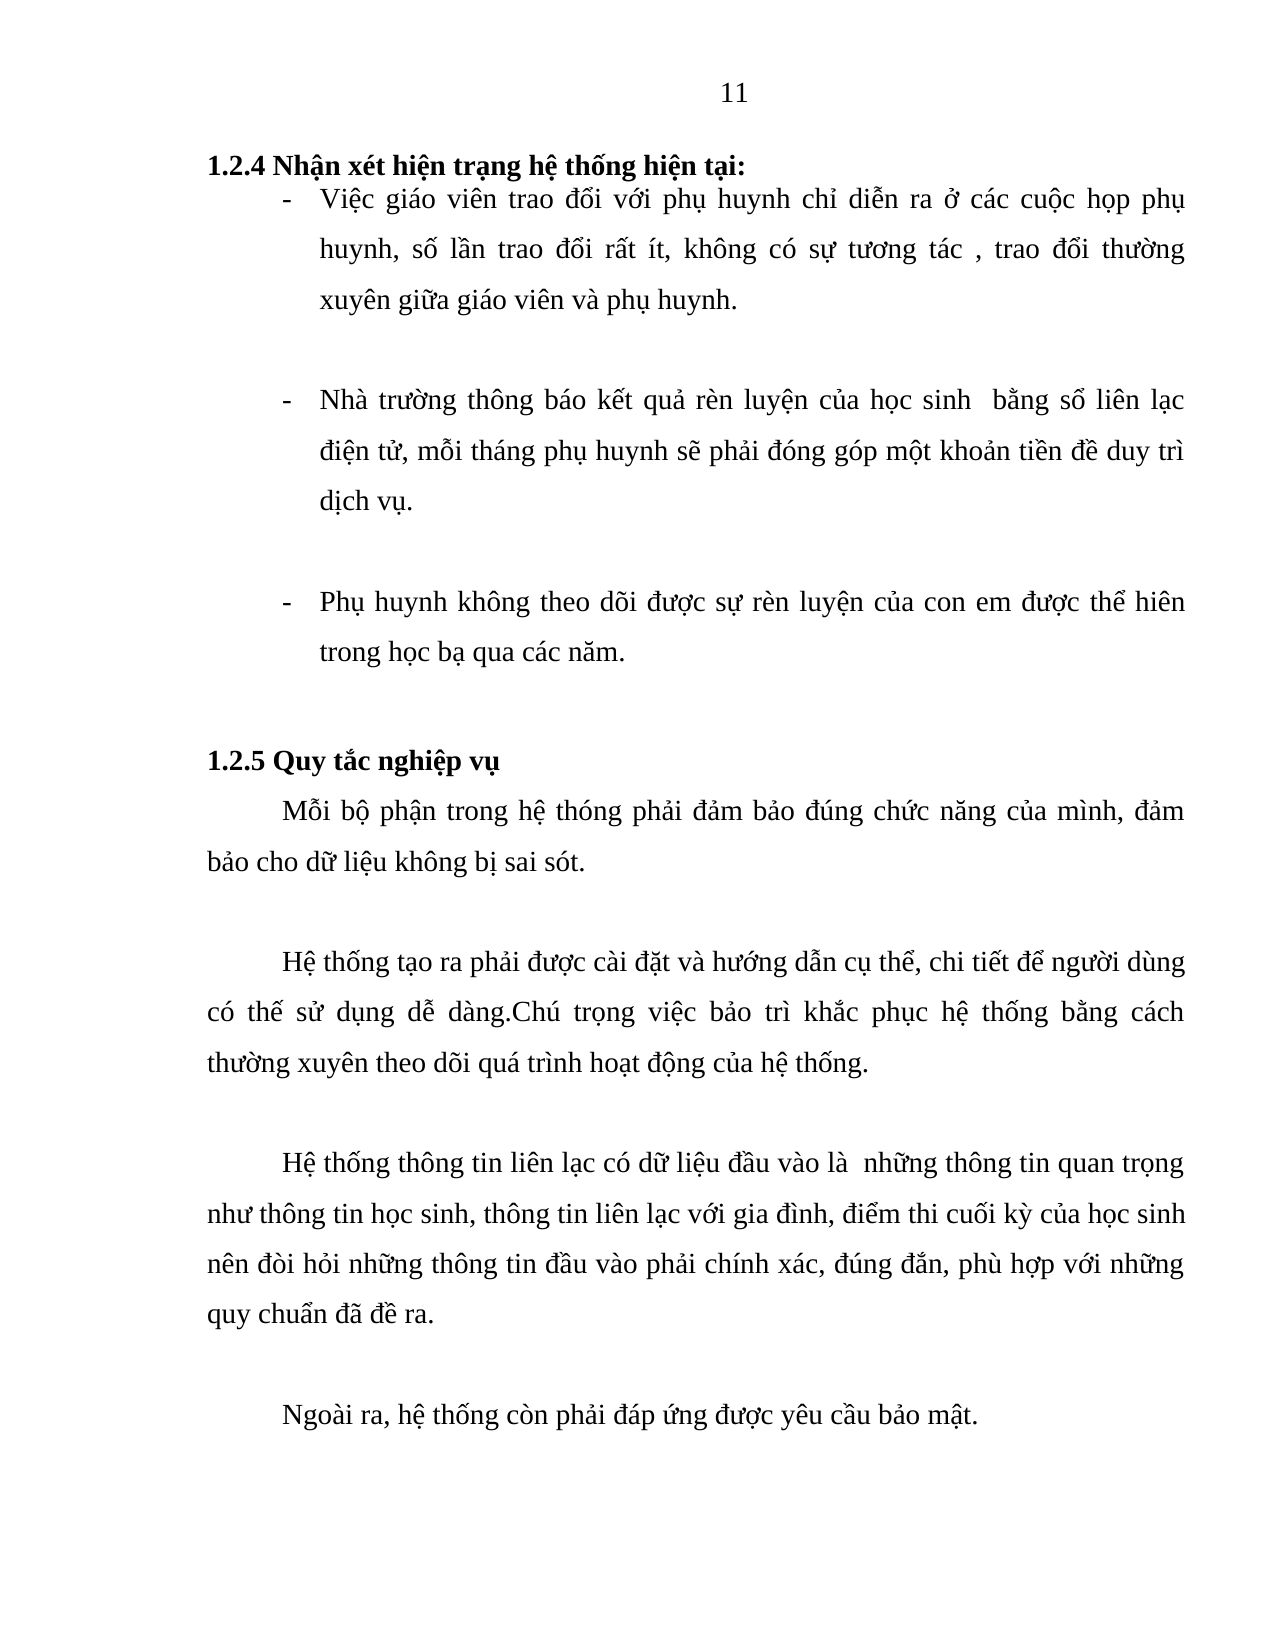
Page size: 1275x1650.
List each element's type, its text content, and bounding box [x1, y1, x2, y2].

text Hệ thống tạo ra phải được cài đặt và hướng dẫn cụ thể, chi tiết để người dùng có thế sử dụng dễ dàng.Chú trọng việc bảo trì khắc phục hệ thống bằng cách thường xuyên theo dõi quá trình hoạt động của hệ thống. [207, 944, 1186, 1078]
text Mỗi bộ phận trong hệ thóng phải đảm bảo đúng chức năng của mình, đảm bảo cho dữ liệu không bị sai sót. [207, 793, 1186, 877]
text Ngoài ra, hệ thống còn phải đáp ứng được yêu cầu bảo mật. [207, 1397, 1186, 1431]
list Nhà trường thông báo kết quả rèn luyện của học sinh bằng sổ liên lạc điện tử, mỗi tháng phụ huynh sẽ phải đóng góp một khoản tiền đề duy trì dịch vụ. [282, 382, 1186, 517]
list Phụ huynh không theo dõi được sự rèn luyện của con em được thể hiên trong học bạ qua các năm. [282, 584, 1186, 668]
text Hệ thống thông tin liên lạc có dữ liệu đầu vào là những thông tin quan trọng như thông tin học sinh, thông tin liên lạc với gia đình, điểm thi cuối kỳ của học sinh nên đòi hỏi những thông tin đầu vào phải chính xác, đúng đắn, phù hợp với những quy chuẩn đã đề ra. [207, 1146, 1186, 1330]
subtitle 1.2.4 Nhận xét hiện trạng hệ thống hiện tại: [207, 148, 1186, 181]
subtitle 1.2.5 Quy tắc nghiệp vụ [207, 743, 1186, 777]
